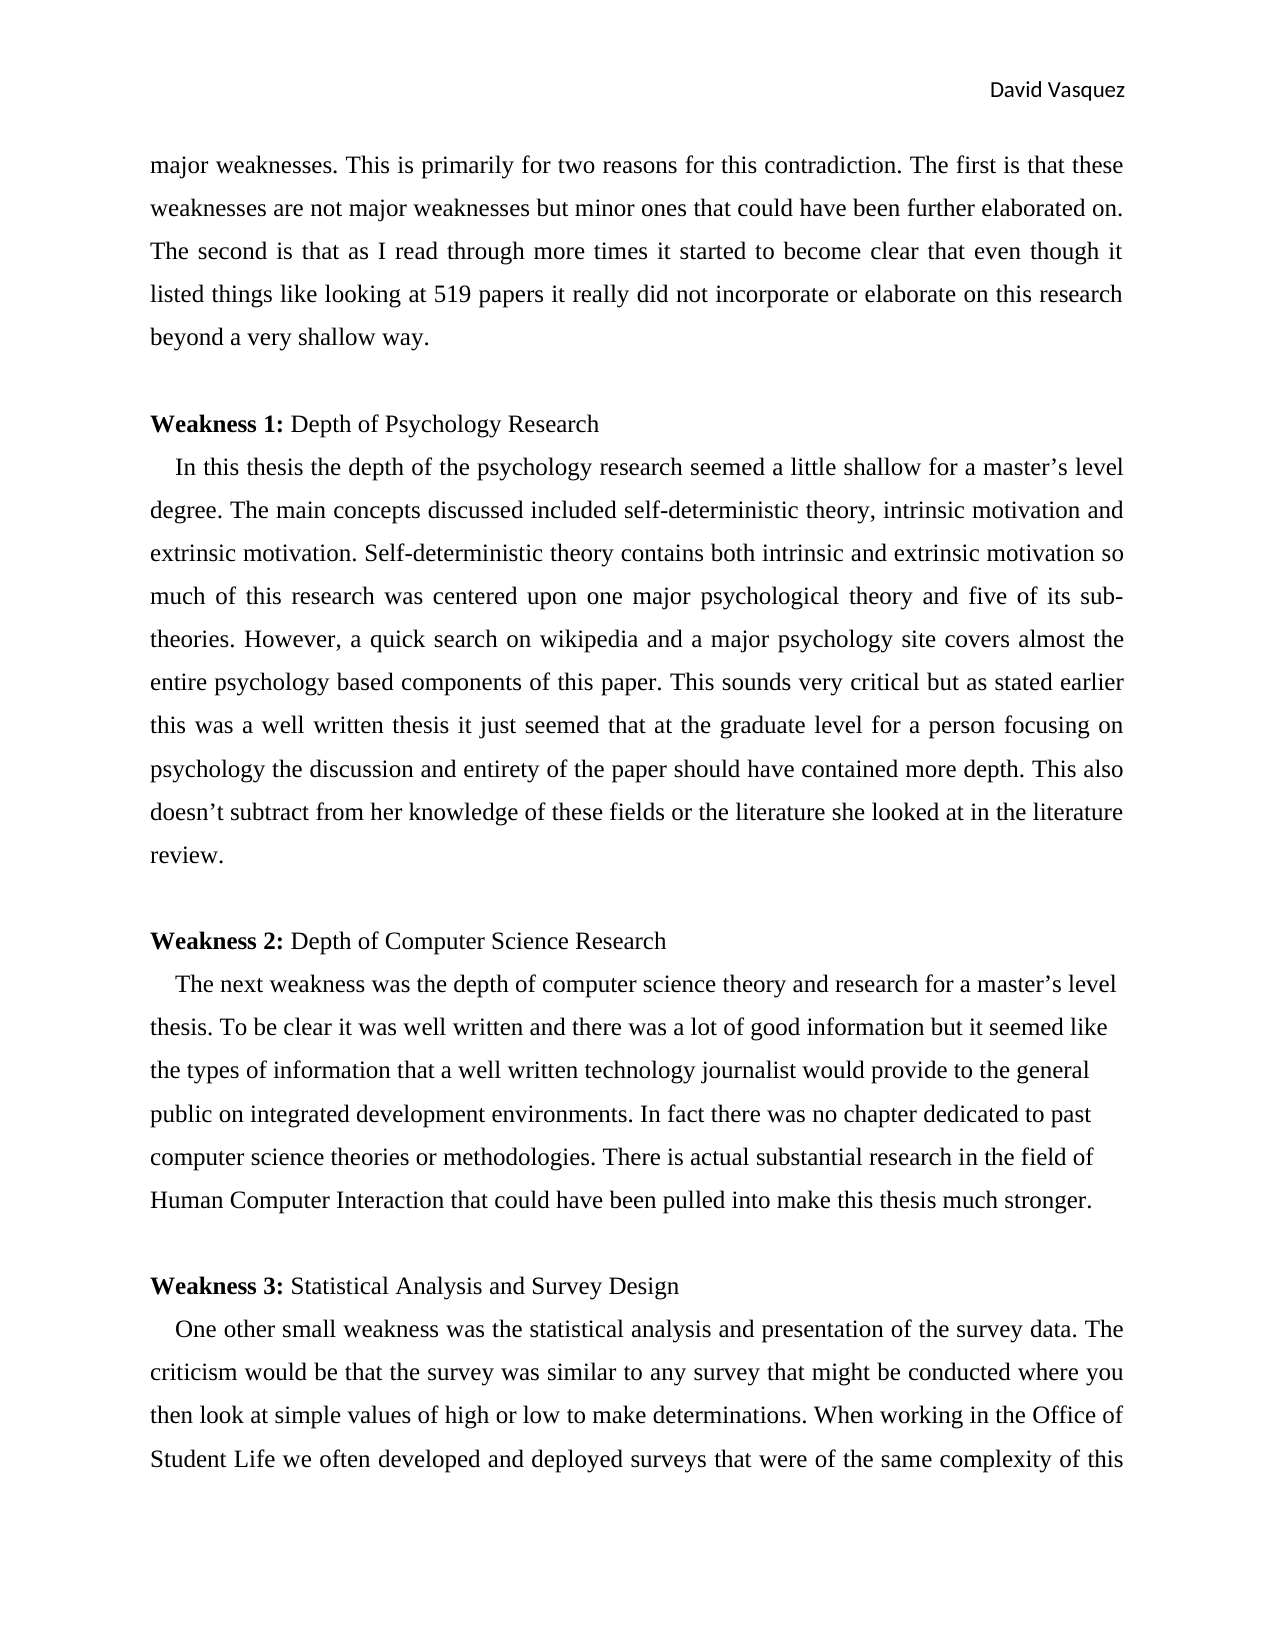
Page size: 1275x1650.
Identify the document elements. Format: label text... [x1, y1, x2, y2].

text Weakness 2: Depth of Computer Science Research [150, 926, 1125, 955]
text The next weakness was the depth of computer science theory and research for a master’s level thesis. To be clear it was well written and there was a lot of good information but it seemed like the types of information that a well written technology journalist would provide to the general public on integrated development environments. In fact there was no chapter dedicated to past computer science theories or methodologies. There is actual substantial research in the field of Human Computer Interaction that could have been pulled into make this thesis much stronger. [150, 969, 1125, 1214]
text Weakness 3: Statistical Analysis and Survey Design [150, 1271, 1125, 1300]
text In this thesis the depth of the psychology research seemed a little shallow for a master’s level degree. The main concepts discussed included self-deterministic theory, intrinsic motivation and extrinsic motivation. Self-deterministic theory contains both intrinsic and extrinsic motivation so much of this research was centered upon one major psychological theory and five of its sub-theories. However, a quick search on wikipedia and a major psychology site covers almost the entire psychology based components of this paper. This sounds very critical but as stated earlier this was a well written thesis it just seemed that at the graduate level for a person focusing on psychology the discussion and entirety of the paper should have contained more depth. This also doesn’t subtract from her knowledge of these fields or the literature she looked at in the literature review. [150, 452, 1125, 869]
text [150, 1314, 1125, 1472]
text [150, 150, 1125, 351]
text Weakness 1: Depth of Psychology Research [150, 409, 1125, 437]
